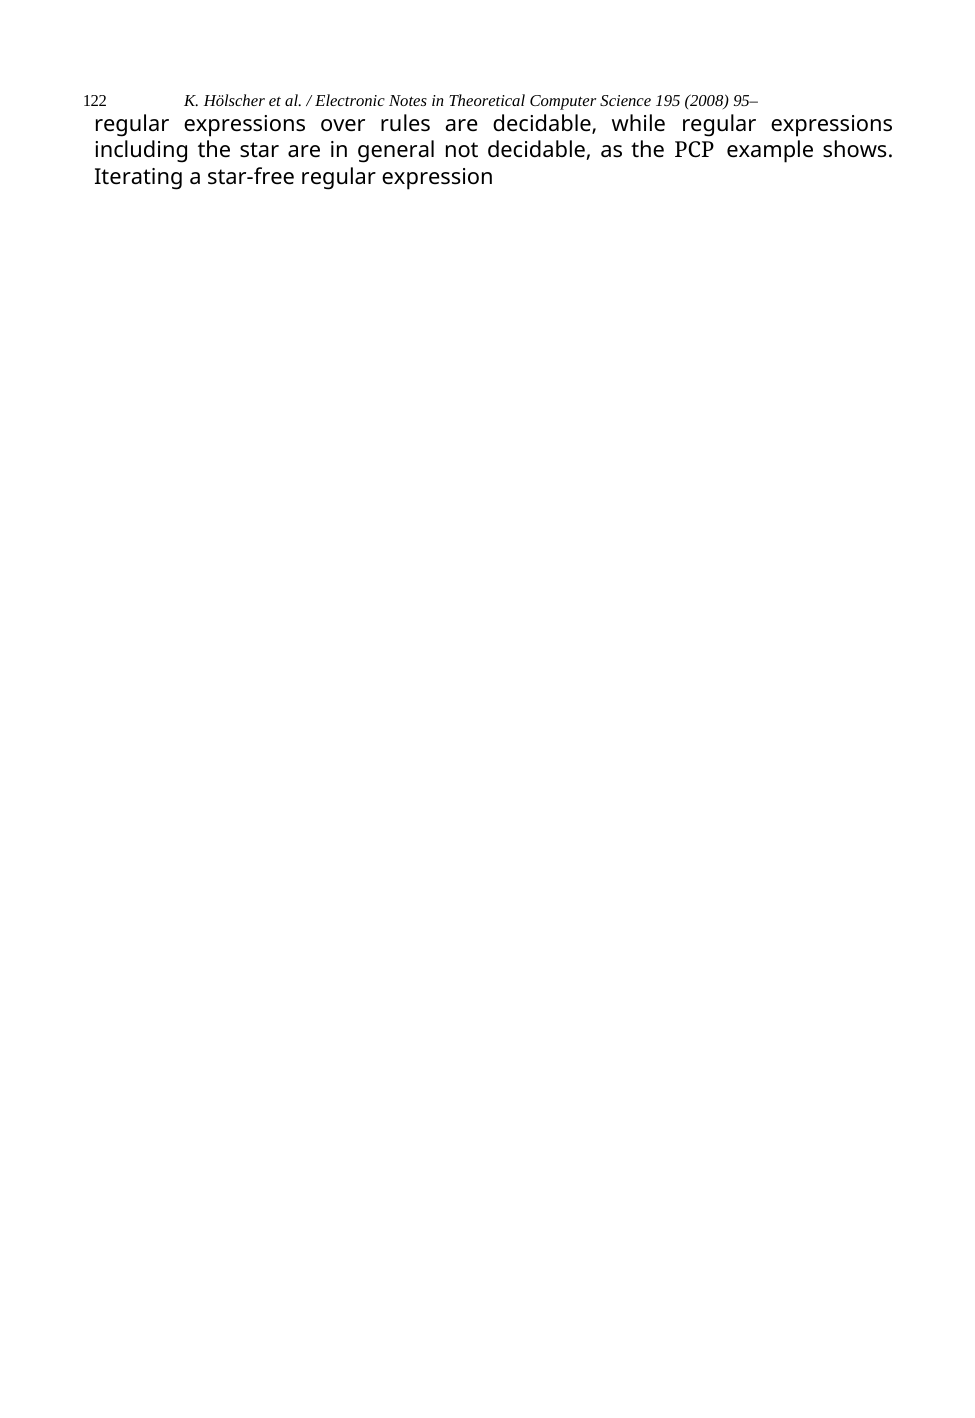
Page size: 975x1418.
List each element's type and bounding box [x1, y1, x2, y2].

text [94, 110, 893, 191]
